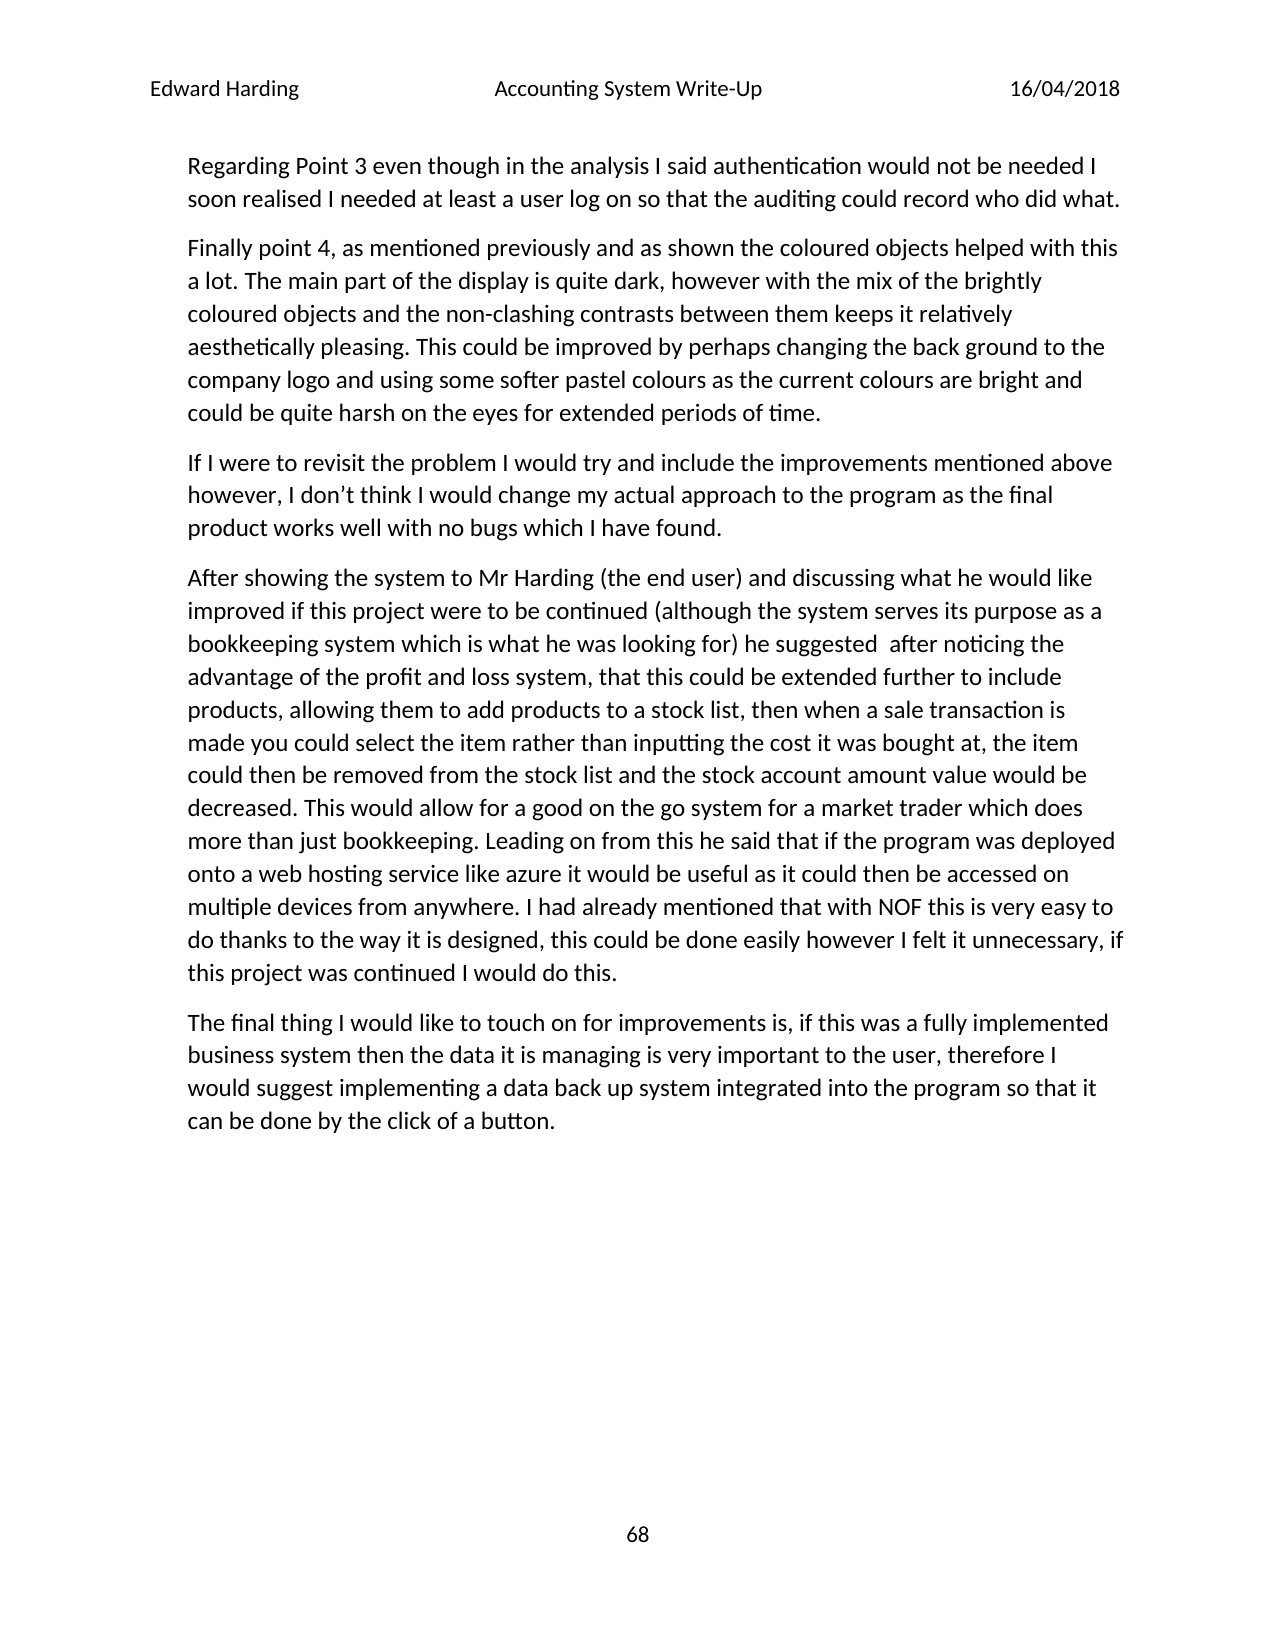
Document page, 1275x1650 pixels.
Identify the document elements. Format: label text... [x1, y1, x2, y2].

text Regarding Point 3 even though in the analysis I said authentication would not be needed I soon realised I needed at least a user log on so that the auditing could record who did what. [187, 150, 1125, 213]
text Finally point 4, as mentioned previously and as shown the coloured objects helped with this a lot. The main part of the display is quite dark, however with the mix of the brightly coloured objects and the non-clashing contrasts between them keeps it relatively aesthetically pleasing. This could be improved by perhaps changing the back ground to the company logo and using some softer pastel colours as the current colours are bright and could be quite harsh on the eyes for extended periods of time. [187, 232, 1125, 428]
text After showing the system to Mr Harding (the end user) and discussing what he would like improved if this project were to be continued (although the system serves its purpose as a bookkeeping system which is what he was looking for) he suggested after noticing the advantage of the profit and loss system, that this could be extended further to include products, allowing them to add products to a stock list, then when a sale transaction is made you could select the item rather than inputting the cost it was bought at, the item could then be removed from the stock list and the stock account amount value would be decreased. This would allow for a good on the go system for a market trader which does more than just bookkeeping. Leading on from this he said that if the program was deployed onto a web hosting service like azure it would be useful as it could then be accessed on multiple devices from anywhere. I had already mentioned that with NOF this is very easy to do thanks to the way it is designed, this could be done easily however I felt it unnecessary, if this project was continued I would do this. [187, 562, 1125, 988]
text If I were to revisit the problem I would try and include the improvements mentioned above however, I don’t think I would change my actual approach to the program as the final product works well with no bugs which I have found. [187, 447, 1125, 543]
text The final thing I would like to touch on for improvements is, if this was a fully implemented business system then the data it is managing is very important to the user, therefore I would suggest implementing a data back up system integrated into the program so that it can be done by the click of a button. [187, 1007, 1125, 1136]
